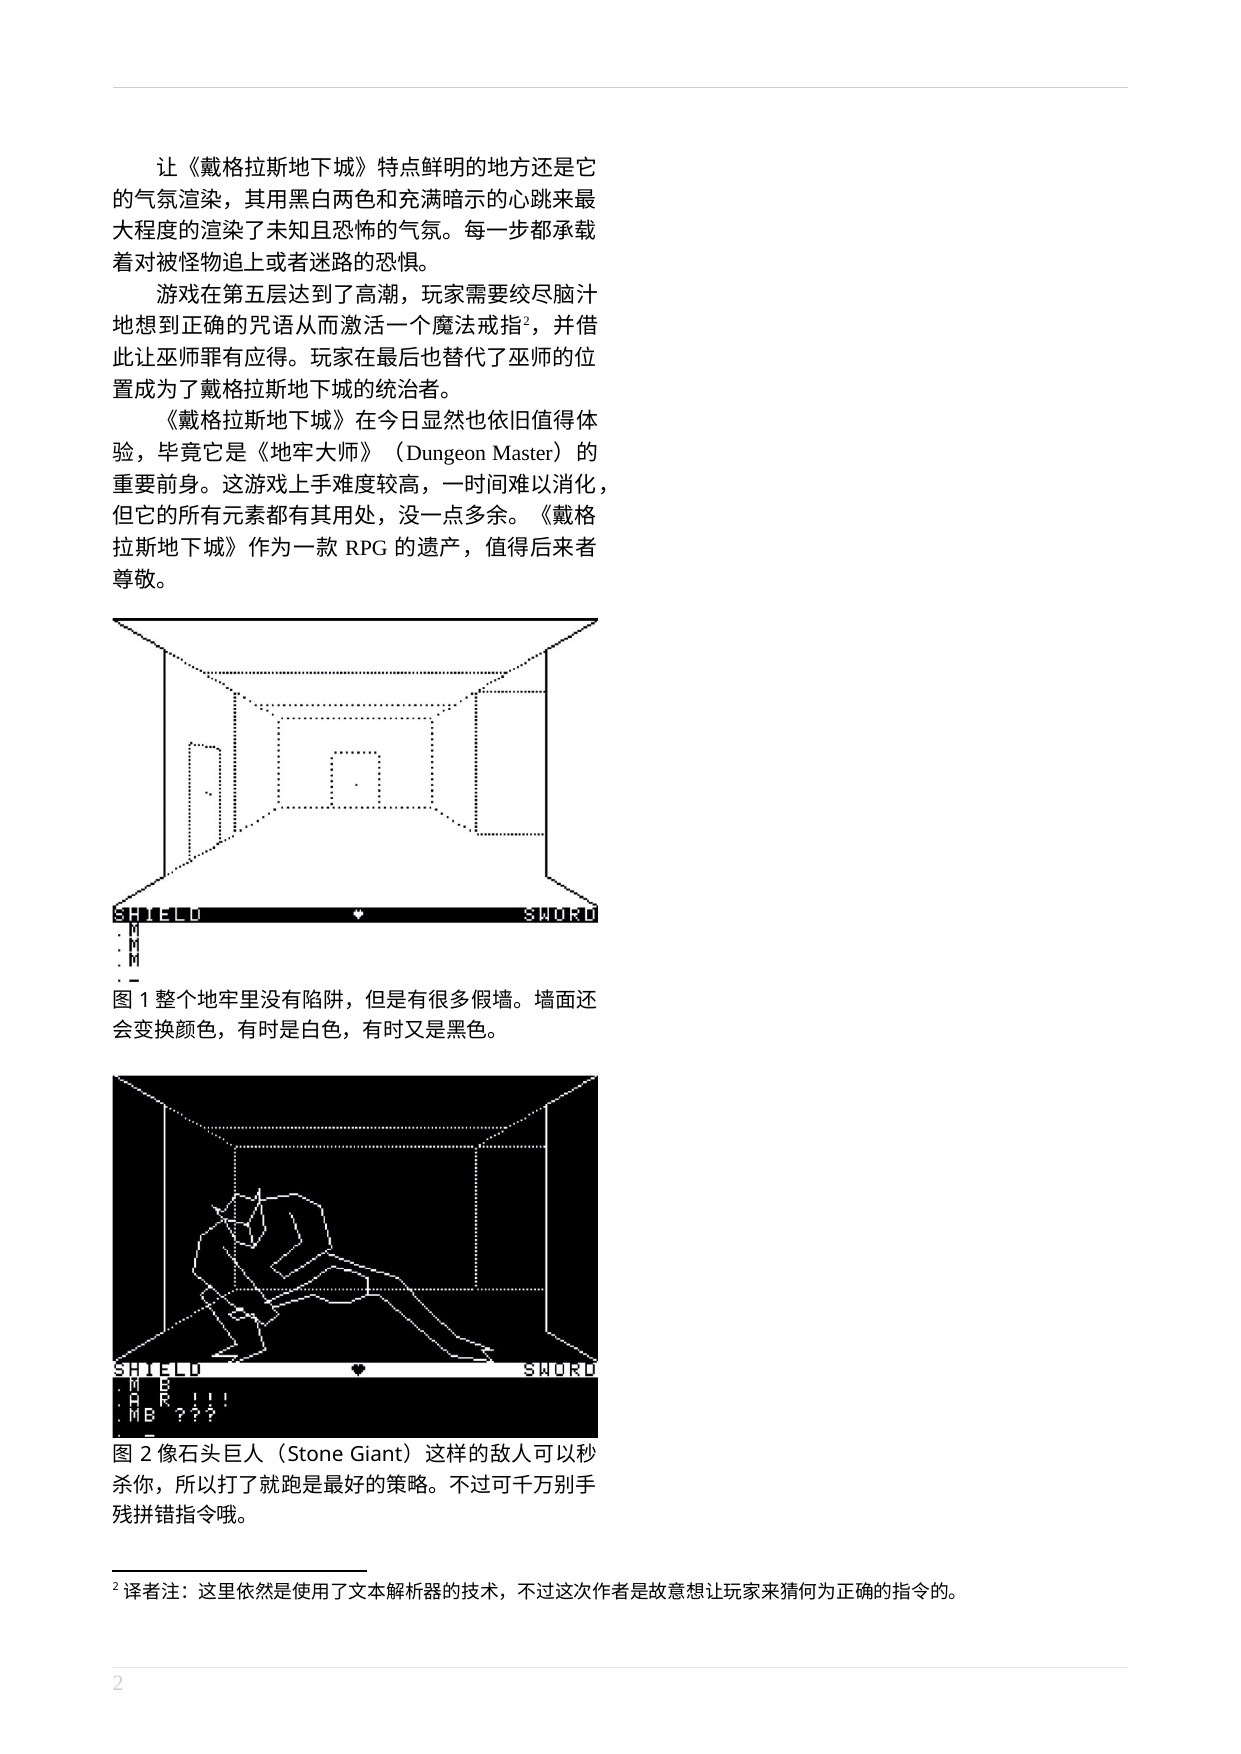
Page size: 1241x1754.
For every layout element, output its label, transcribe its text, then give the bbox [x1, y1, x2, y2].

text 游戏在第五层达到了高潮，玩家需要绞尽脑汁地想到正确的咒语从而激活一个魔法戒指，并借此让巫师罪有应得。玩家在最后也替代了巫师的位置成为了戴格拉斯地下城的统治者。 [112, 277, 598, 403]
text 让《戴格拉斯地下城》特点鲜明的地方还是它的气氛渲染，其用黑白两色和充满暗示的心跳来最大程度的渲染了未知且恐怖的气氛。每一步都承载着对被怪物追上或者迷路的恐惧。 [112, 150, 598, 277]
text 《戴格拉斯地下城》在今日显然也依旧值得体验，毕竟它是《地牢大师》（Dungeon Master）的重要前身。这游戏上手难度较高，一时间难以消化，但它的所有元素都有其用处，没一点多余。《戴格拉斯地下城》作为一款 RPG 的遗产，值得后来者尊敬。 [112, 403, 598, 593]
picture [112, 1073, 598, 1438]
picture [112, 618, 598, 983]
